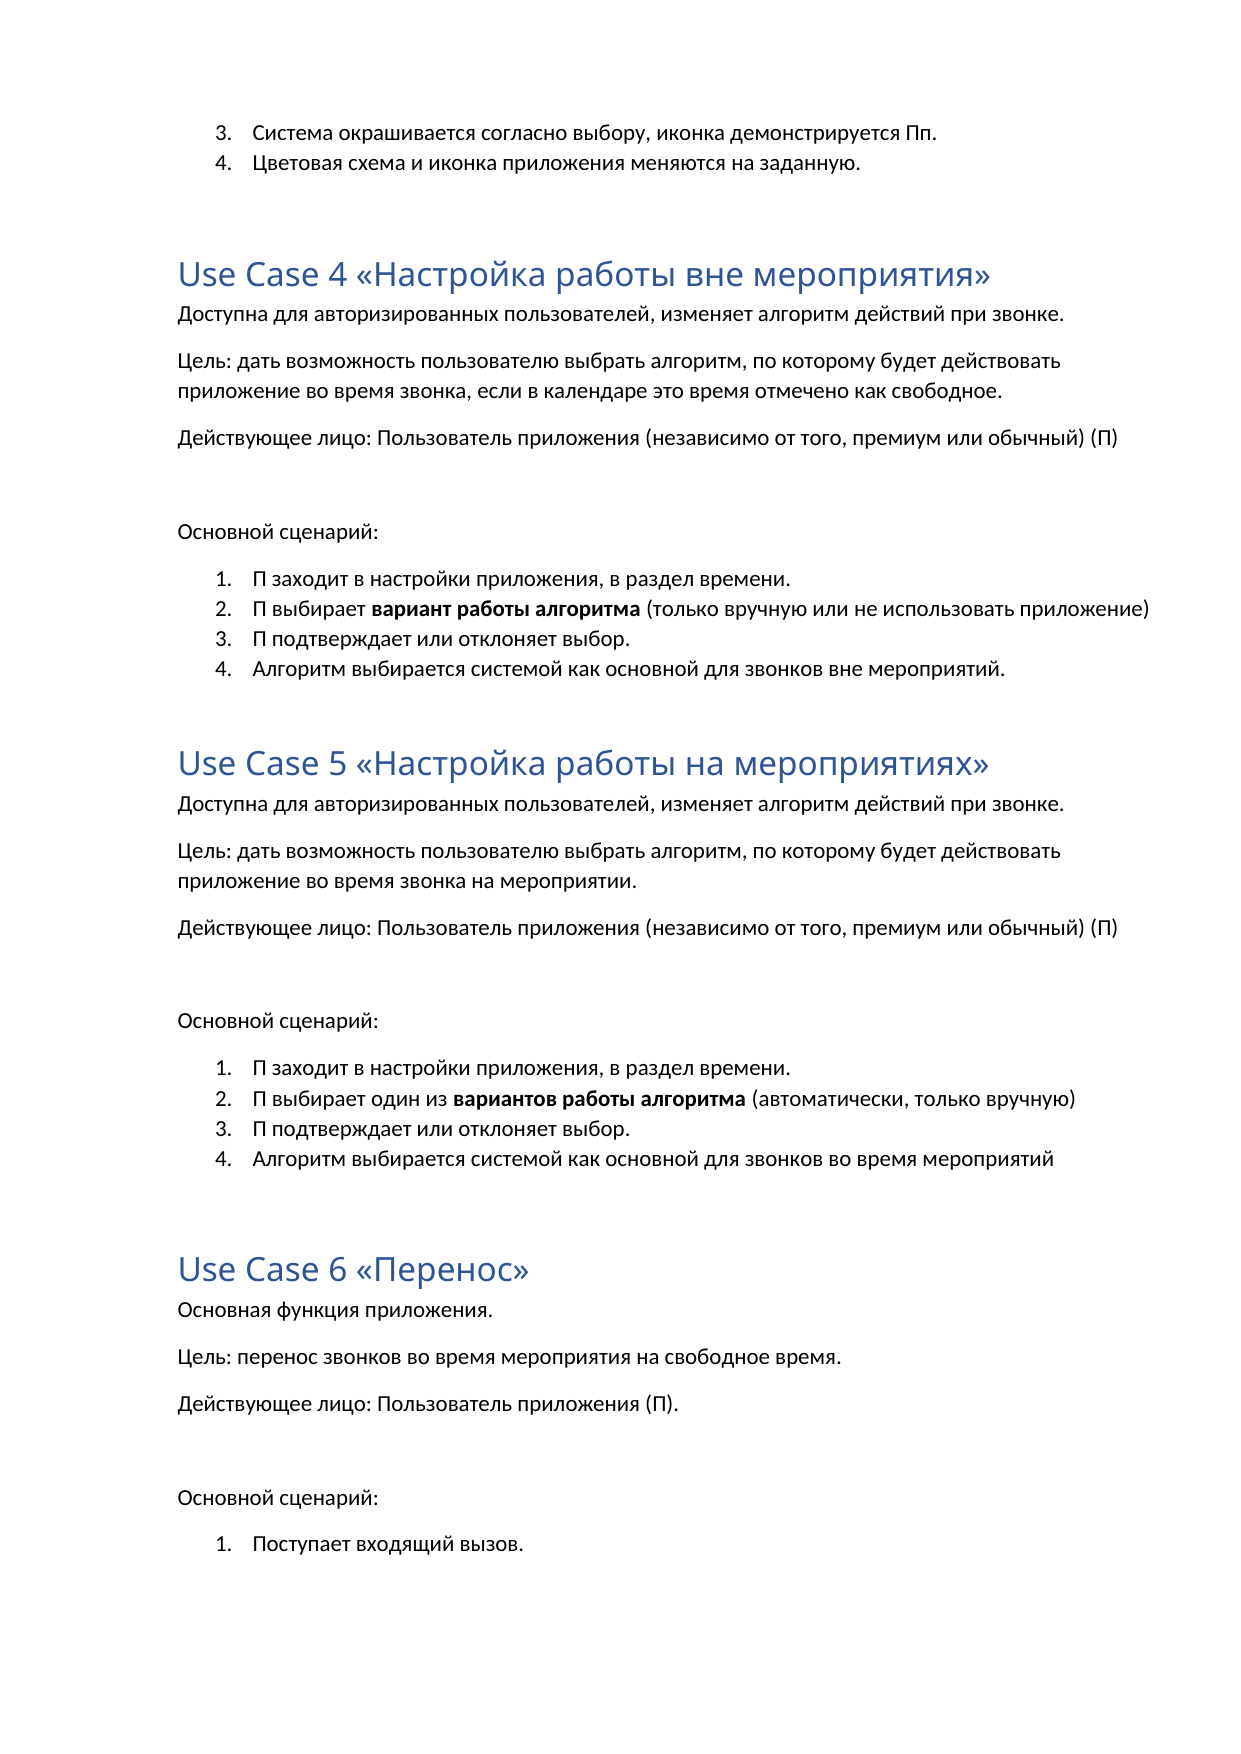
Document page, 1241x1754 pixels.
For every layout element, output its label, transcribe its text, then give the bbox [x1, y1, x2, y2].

text Доступна для авторизированных пользователей, изменяет алгоритм действий при звонке. [177, 789, 1152, 817]
list Система окрашивается согласно выбору, иконка демонстрируется Пп. [215, 118, 1152, 146]
text Основная функция приложения. [177, 1295, 1152, 1323]
list Алгоритм выбирается системой как основной для звонков во время мероприятий [215, 1144, 1152, 1172]
list Алгоритм выбирается системой как основной для звонков вне мероприятий. [215, 654, 1152, 683]
text Цель: перенос звонков во время мероприятия на свободное время. [177, 1342, 1152, 1370]
list П подтверждает или отклоняет выбор. [215, 624, 1152, 652]
text Доступна для авторизированных пользователей, изменяет алгоритм действий при звонке. [177, 299, 1152, 327]
list Поступает входящий вызов. [215, 1529, 1152, 1558]
text Действующее лицо: Пользователь приложения (независимо от того, премиум или обычный) (П) [177, 913, 1152, 941]
list П выбирает вариант работы алгоритма (только вручную или не использовать приложение) [215, 594, 1152, 622]
text Цель: дать возможность пользователю выбрать алгоритм, по которому будет действовать приложение во время звонка на мероприятии. [177, 836, 1152, 894]
list П выбирает один из вариантов работы алгоритма (автоматически, только вручную) [215, 1084, 1152, 1112]
text Цель: дать возможность пользователю выбрать алгоритм, по которому будет действовать приложение во время звонка, если в календаре это время отмечено как свободное. [177, 346, 1152, 404]
text Действующее лицо: Пользователь приложения (независимо от того, премиум или обычный) (П) [177, 423, 1152, 451]
text Основной сценарий: [177, 1483, 1152, 1511]
text Основной сценарий: [177, 1007, 1152, 1035]
text Основной сценарий: [177, 517, 1152, 545]
list Цветовая схема и иконка приложения меняются на заданную. [215, 148, 1152, 176]
list П заходит в настройки приложения, в раздел времени. [215, 1053, 1152, 1082]
subtitle Use Case 6 «Перенос» [177, 1246, 1152, 1292]
list П подтверждает или отклоняет выбор. [215, 1114, 1152, 1142]
subtitle Use Case 4 «Настройка работы вне мероприятия» [177, 250, 1152, 296]
subtitle Use Case 5 «Настройка работы на мероприятиях» [177, 740, 1152, 785]
list П заходит в настройки приложения, в раздел времени. [215, 564, 1152, 592]
text Действующее лицо: Пользователь приложения (П). [177, 1389, 1152, 1417]
